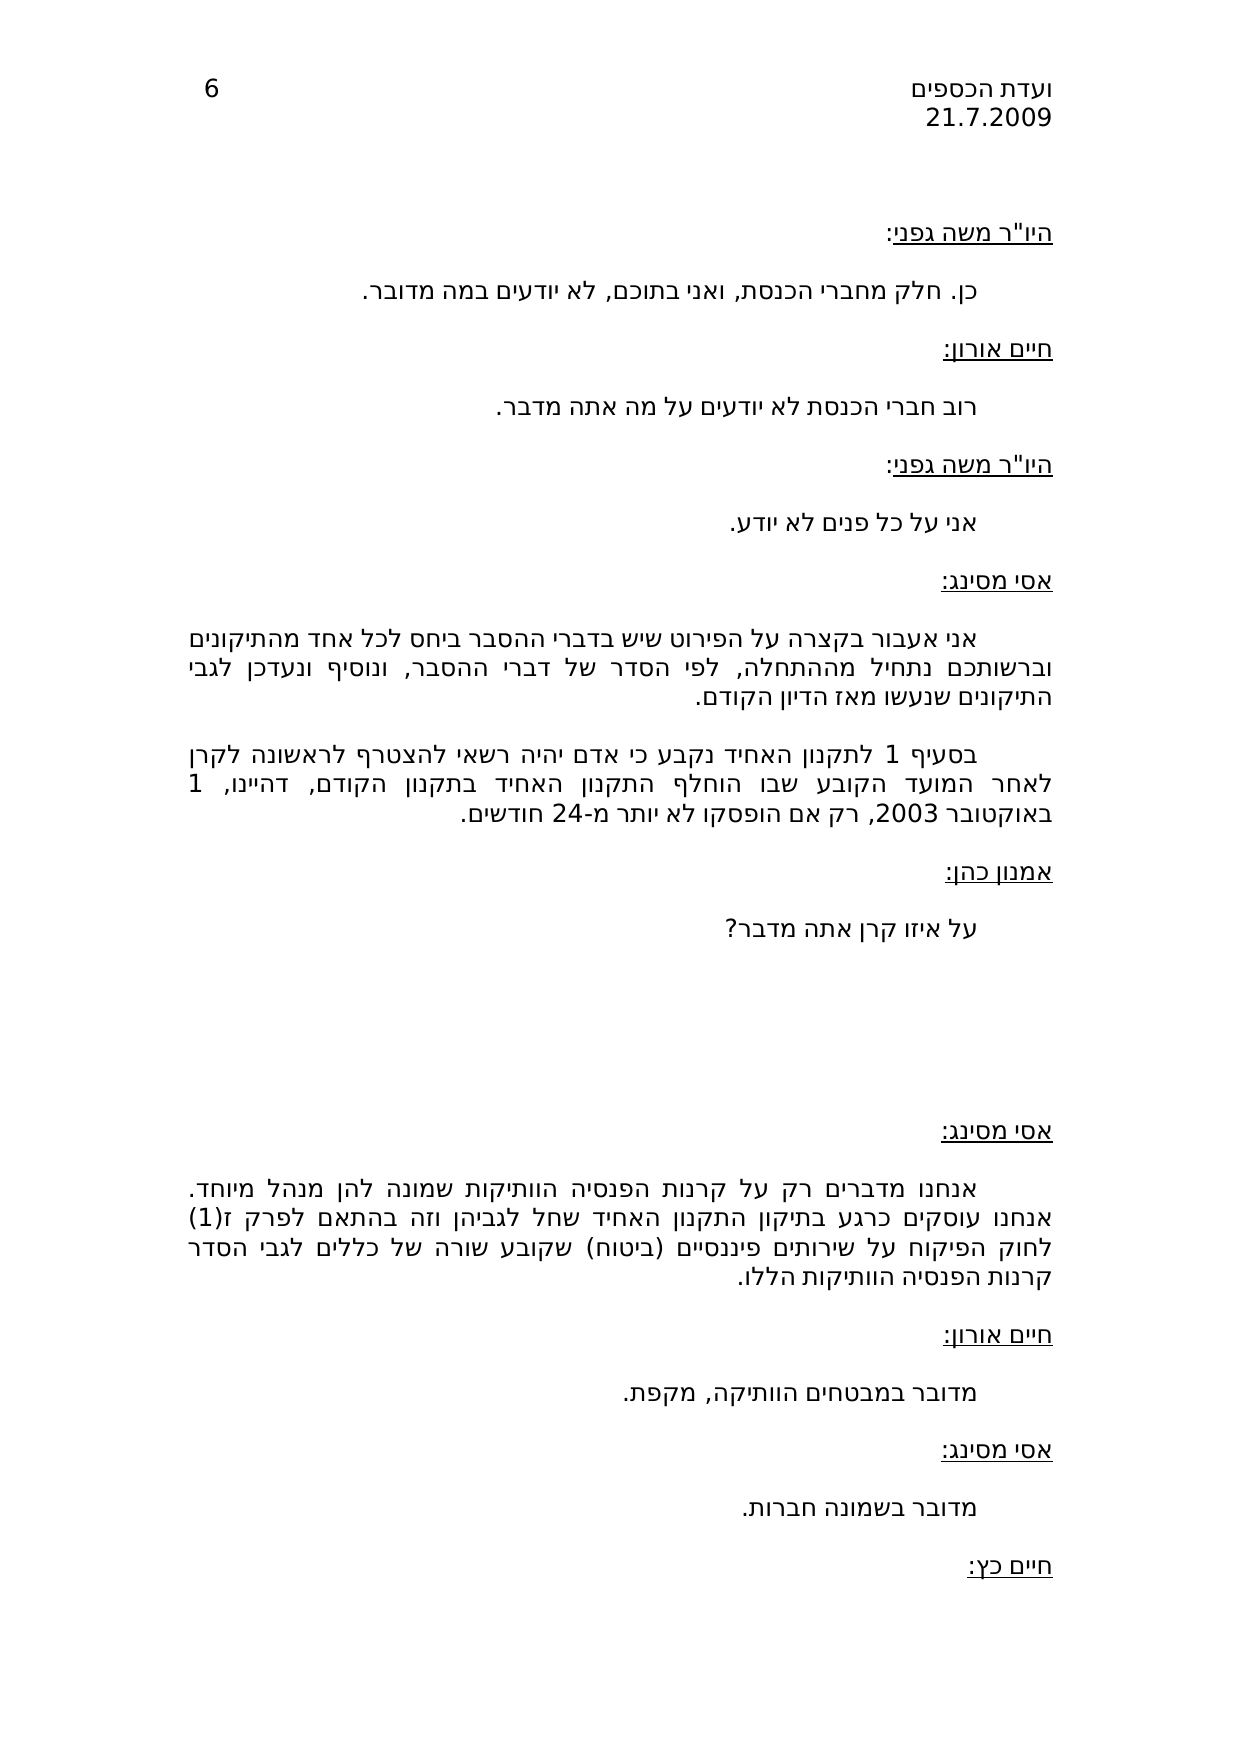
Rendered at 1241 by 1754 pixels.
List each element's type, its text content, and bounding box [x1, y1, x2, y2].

text אנחנו מדברים רק על קרנות הפנסיה הוותיקות שמונה להן מנהל מיוחד. אנחנו עוסקים כרגע בתיקון התקנון האחיד שחל לגביהן וזה בהתאם לפרק ז(1) לחוק הפיקוח על שירותים פיננסיים (ביטוח) שקובע שורה של כללים לגבי הסדר קרנות הפנסיה הוותיקות הללו. [187, 1174, 1053, 1291]
text חיים אורון: [187, 1320, 1053, 1349]
text מדובר במבטחים הוותיקה, מקפת. [187, 1378, 1053, 1407]
text כן. חלק מחברי הכנסת, ואני בתוכם, לא יודעים במה מדובר. [187, 276, 1053, 305]
text אני על כל פנים לא יודע. [187, 508, 1053, 537]
text אמנון כהן: [187, 857, 1053, 886]
text היו"ר משה גפני: [187, 218, 1053, 247]
text רוב חברי הכנסת לא יודעים על מה אתה מדבר. [187, 392, 1053, 421]
text חיים כץ: [187, 1552, 1053, 1581]
text על איזו קרן אתה מדבר? [187, 914, 1053, 944]
text אסי מסינג: [187, 566, 1053, 595]
text חיים אורון: [187, 334, 1053, 363]
text בסעיף 1 לתקנון האחיד נקבע כי אדם יהיה רשאי להצטרף לראשונה לקרן לאחר המועד הקובע שבו הוחלף התקנון האחיד בתקנון הקודם, דהיינו, 1 באוקטובר 2003, רק אם הופסקו לא יותר מ-24 חודשים. [187, 740, 1053, 828]
text מדובר בשמונה חברות. [187, 1494, 1053, 1523]
text אסי מסינג: [187, 1116, 1053, 1145]
text אסי מסינג: [187, 1436, 1053, 1465]
text אני אעבור בקצרה על הפירוט שיש בדברי ההסבר ביחס לכל אחד מהתיקונים וברשותכם נתחיל מההתחלה, לפי הסדר של דברי ההסבר, ונוסיף ונעדכן לגבי התיקונים שנעשו מאז הדיון הקודם. [187, 624, 1053, 711]
text היו"ר משה גפני: [187, 450, 1053, 479]
